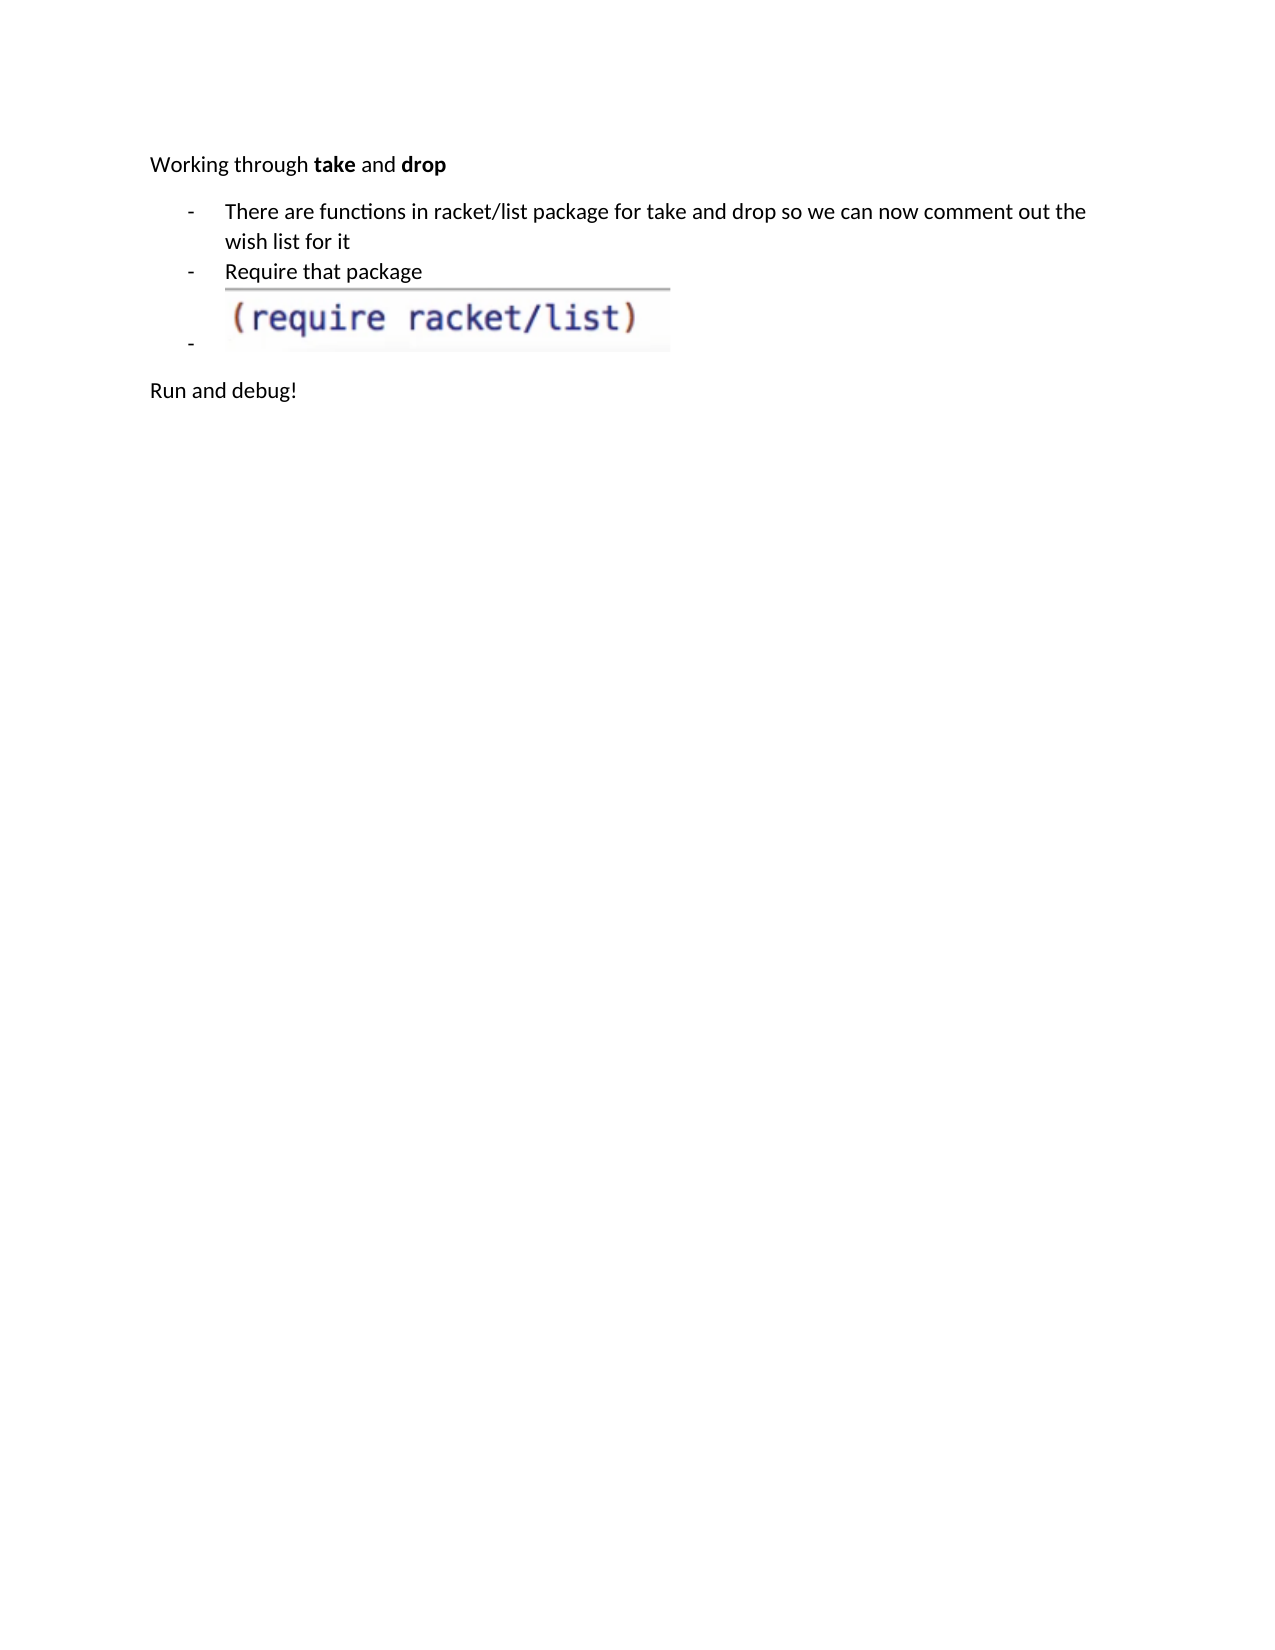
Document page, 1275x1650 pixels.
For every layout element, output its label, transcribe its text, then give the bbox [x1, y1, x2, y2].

picture [225, 287, 671, 352]
text Run and debug! [150, 376, 1125, 404]
list Require that package [187, 257, 1125, 285]
text Working through take and drop [150, 150, 1125, 178]
list There are functions in racket/list package for take and drop so we can now comment out the wish list for it [187, 197, 1125, 255]
